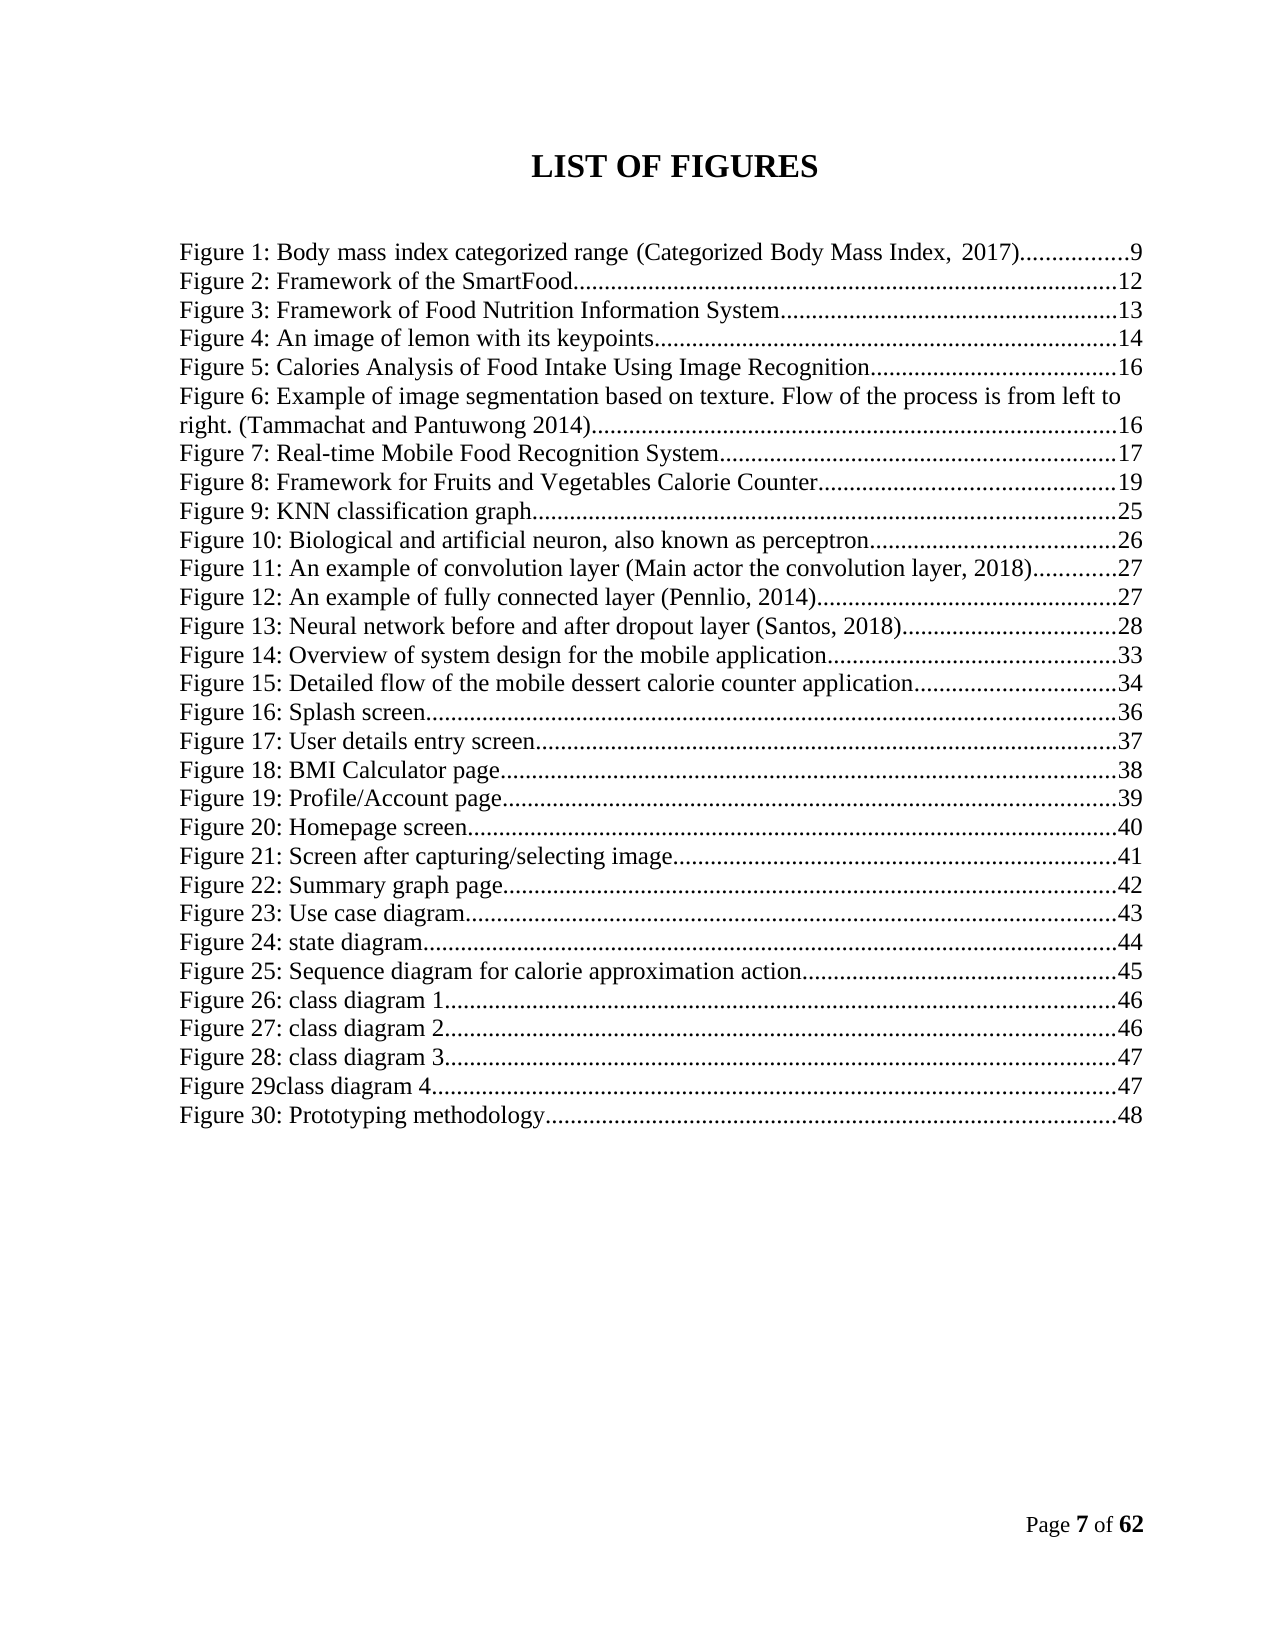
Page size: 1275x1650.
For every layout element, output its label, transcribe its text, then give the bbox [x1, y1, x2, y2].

text Figure 25: Sequence diagram for calorie approximation action 45 [179, 956, 1144, 985]
text Figure 30: Prototyping methodology 48 [179, 1100, 1144, 1128]
subtitle LIST OF FIGURES [441, 146, 909, 184]
text Figure 1: Body mass index categorized range (Categorized Body Mass Index, 2017) 9 [179, 237, 1144, 266]
text Figure 20: Homepage screen 40 [179, 812, 1144, 841]
text Figure 21: Screen after capturing/selecting image 41 [179, 841, 1144, 870]
text Figure 16: Splash screen 36 [179, 697, 1144, 726]
text Figure 22: Summary graph page 42 [179, 870, 1144, 898]
text Figure 29class diagram 4 47 [179, 1071, 1144, 1100]
text Figure 13: Neural network before and after dropout layer (Santos, 2018) 28 [179, 611, 1144, 640]
text Figure 3: Framework of Food Nutrition Information System 13 [179, 295, 1144, 323]
text Figure 27: class diagram 2 46 [179, 1013, 1144, 1042]
text Figure 28: class diagram 3 47 [179, 1042, 1144, 1071]
text Figure 5: Calories Analysis of Food Intake Using Image Recognition 16 [179, 352, 1144, 381]
text Figure 17: User details entry screen 37 [179, 726, 1144, 755]
text Figure 7: Real-time Mobile Food Recognition System 17 [179, 438, 1144, 467]
text Figure 4: An image of lemon with its keypoints 14 [179, 323, 1144, 352]
text Figure 11: An example of convolution layer (Main actor the convolution layer, 2018) 27 [179, 553, 1144, 582]
text Figure 8: Framework for Fruits and Vegetables Calorie Counter 19 [179, 467, 1144, 496]
text Figure 9: KNN classification graph 25 [179, 496, 1144, 525]
text Figure 18: BMI Calculator page 38 [179, 755, 1144, 783]
text Figure 6: Example of image segmentation based on texture. Flow of the process is from left to right. (Tammachat and Pantuwong 2014) 16 [179, 381, 1144, 438]
text Figure 19: Profile/Account page 39 [179, 783, 1144, 812]
text Figure 14: Overview of system design for the mobile application 33 [179, 640, 1144, 668]
text Figure 10: Biological and artificial neuron, also known as perceptron 26 [179, 525, 1144, 553]
text Figure 24: state diagram 44 [179, 927, 1144, 956]
text Figure 23: Use case diagram 43 [179, 898, 1144, 927]
text Figure 15: Detailed flow of the mobile dessert calorie counter application 34 [179, 668, 1144, 697]
text Figure 12: An example of fully connected layer (Pennlio, 2014) 27 [179, 582, 1144, 611]
text Figure 26: class diagram 1 46 [179, 985, 1144, 1013]
text Figure 2: Framework of the SmartFood 12 [179, 266, 1144, 295]
